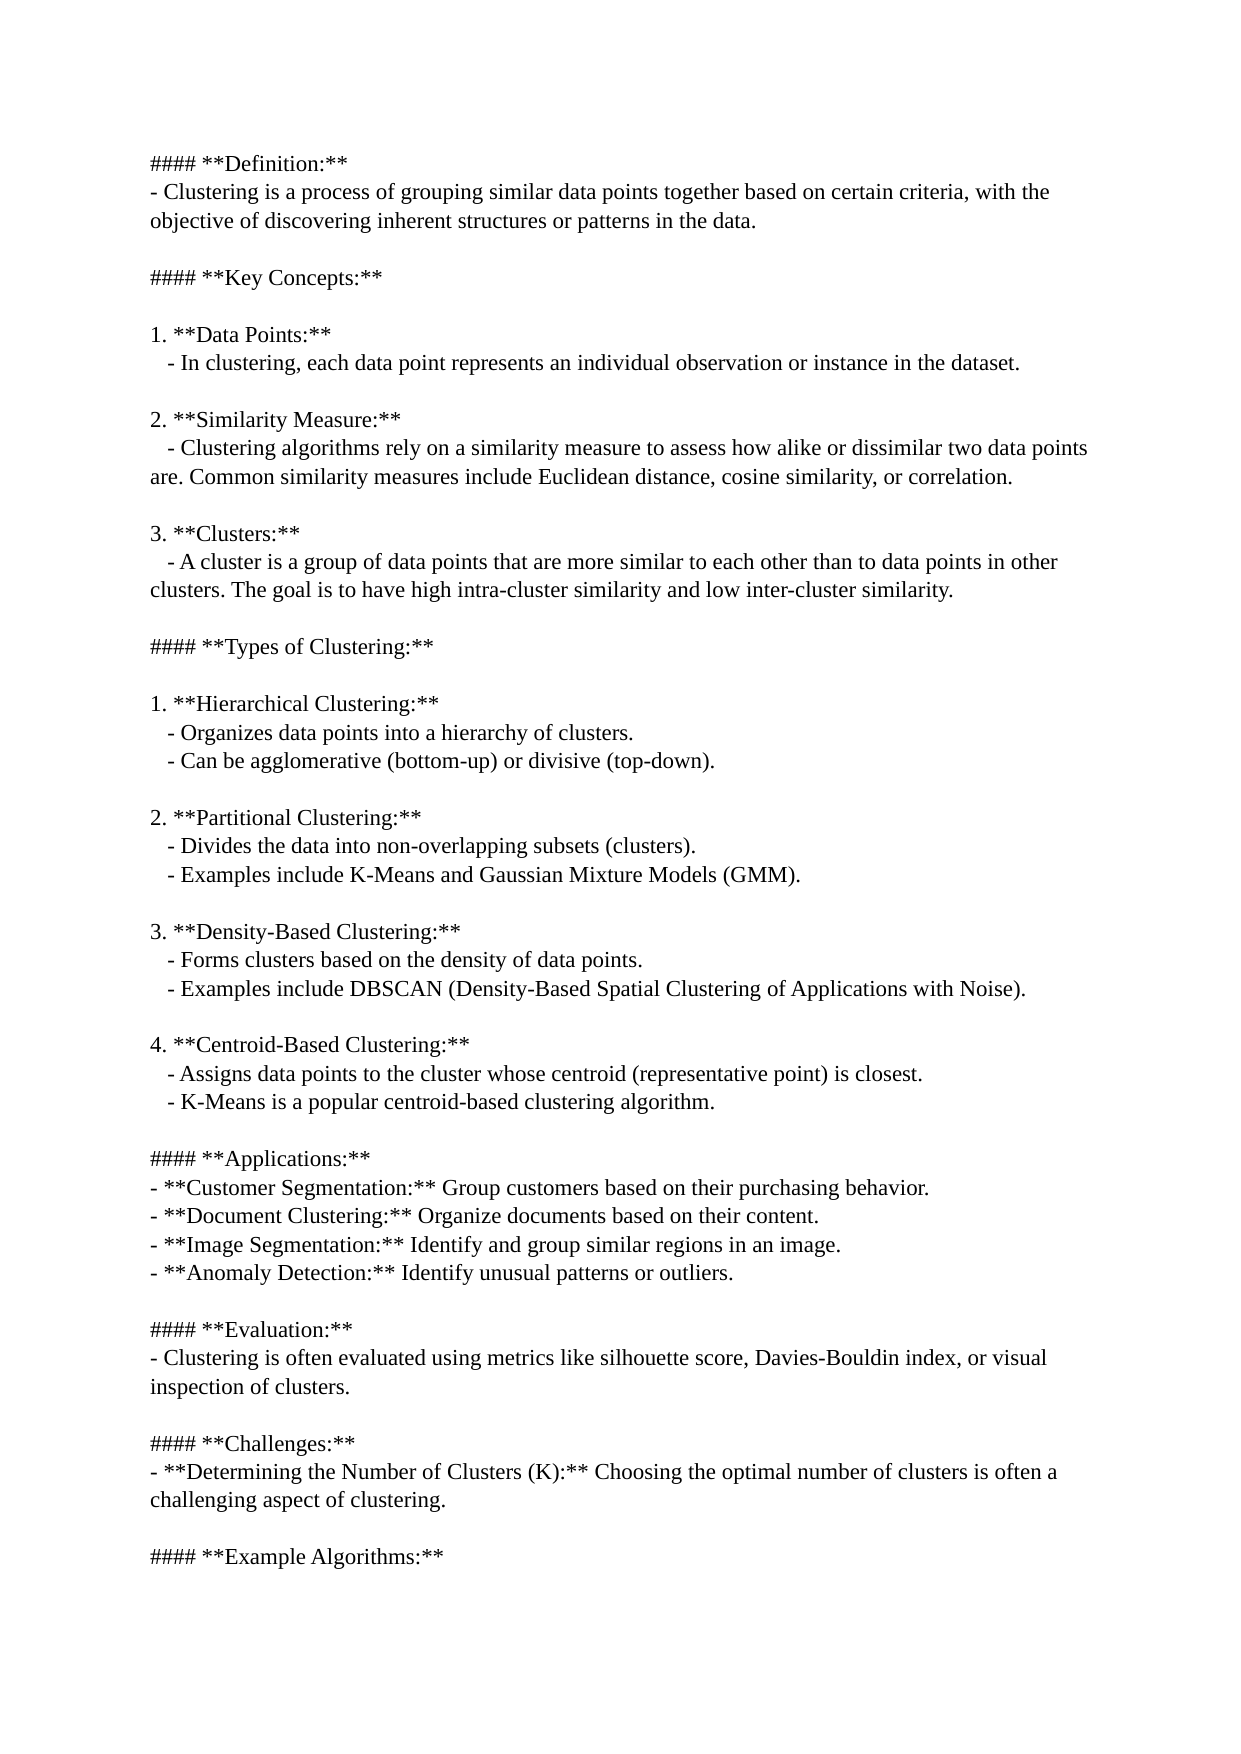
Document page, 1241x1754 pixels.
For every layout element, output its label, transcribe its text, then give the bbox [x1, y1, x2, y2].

text 2. **Similarity Measure:** [150, 406, 1090, 432]
text #### **Challenges:** [150, 1430, 1090, 1456]
text - Organizes data points into a hierarchy of clusters. [150, 719, 1090, 745]
text - Assigns data points to the cluster whose centroid (representative point) is closest. [150, 1060, 1090, 1086]
text - Examples include DBSCAN (Density-Based Spatial Clustering of Applications with Noise). [150, 975, 1090, 1001]
text - K-Means is a popular centroid-based clustering algorithm. [150, 1088, 1090, 1115]
text - Forms clusters based on the density of data points. [150, 946, 1090, 973]
text - Clustering is often evaluated using metrics like silhouette score, Davies-Bouldin index, or visual inspection of clusters. [150, 1344, 1090, 1399]
text - Divides the data into non-overlapping subsets (clusters). [150, 832, 1090, 859]
text - **Customer Segmentation:** Group customers based on their purchasing behavior. [150, 1174, 1090, 1200]
text - Can be agglomerative (bottom-up) or divisive (top-down). [150, 747, 1090, 773]
text - **Document Clustering:** Organize documents based on their content. [150, 1202, 1090, 1228]
text 2. **Partitional Clustering:** [150, 804, 1090, 830]
text #### **Types of Clustering:** [150, 633, 1090, 660]
text 1. **Data Points:** [150, 321, 1090, 347]
text - A cluster is a group of data points that are more similar to each other than to data points in other clusters. The goal is to have high intra-cluster similarity and low inter-cluster similarity. [150, 548, 1090, 603]
text #### **Key Concepts:** [150, 264, 1090, 290]
text - In clustering, each data point represents an individual observation or instance in the dataset. [150, 349, 1090, 375]
text #### **Example Algorithms:** [150, 1543, 1090, 1570]
text - Clustering is a process of grouping similar data points together based on certain criteria, with the objective of discovering inherent structures or patterns in the data. [150, 178, 1090, 233]
text 3. **Density-Based Clustering:** [150, 918, 1090, 944]
text #### **Applications:** [150, 1145, 1090, 1172]
text #### **Evaluation:** [150, 1316, 1090, 1342]
text - Examples include K-Means and Gaussian Mixture Models (GMM). [150, 861, 1090, 887]
text - **Anomaly Detection:** Identify unusual patterns or outliers. [150, 1259, 1090, 1285]
text #### **Definition:** [150, 150, 1090, 176]
text 4. **Centroid-Based Clustering:** [150, 1032, 1090, 1058]
text - Clustering algorithms rely on a similarity measure to assess how alike or dissimilar two data points are. Common similarity measures include Euclidean distance, cosine similarity, or correlation. [150, 434, 1090, 489]
text - **Determining the Number of Clusters (K):** Choosing the optimal number of clusters is often a challenging aspect of clustering. [150, 1458, 1090, 1513]
text - **Image Segmentation:** Identify and group similar regions in an image. [150, 1231, 1090, 1257]
text 1. **Hierarchical Clustering:** [150, 690, 1090, 717]
text 3. **Clusters:** [150, 520, 1090, 546]
